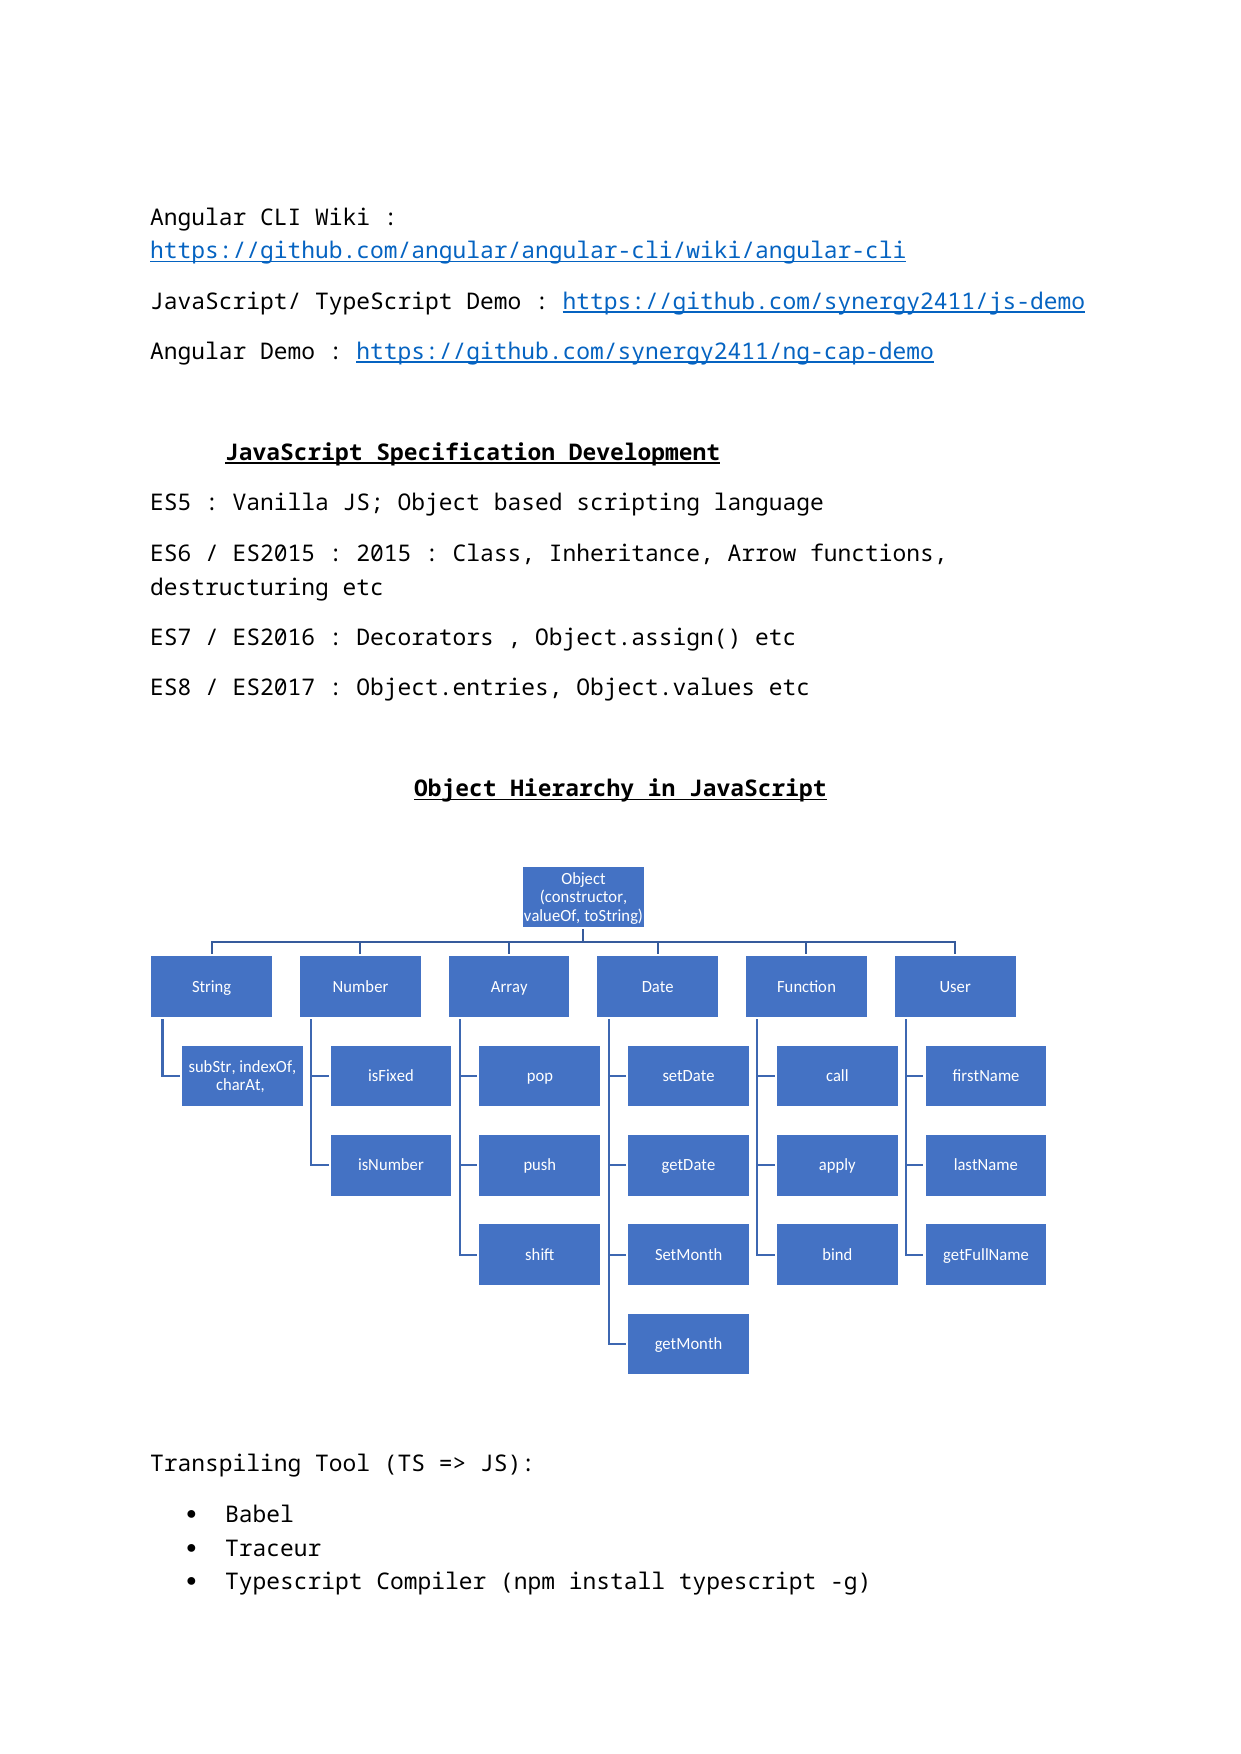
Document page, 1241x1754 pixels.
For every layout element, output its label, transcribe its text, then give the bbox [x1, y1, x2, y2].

list Babel [187, 1498, 1090, 1529]
text ES7 / ES2016 : Decorators , Object.assign() etc [150, 621, 1090, 652]
text ES5 : Vanilla JS; Object based scripting language [150, 486, 1090, 517]
text Transpiling Tool (TS => JS): [150, 1447, 1090, 1479]
text ES6 / ES2015 : 2015 : Class, Inheritance, Arrow functions, destructuring etc [150, 537, 1090, 602]
list Traceur [187, 1532, 1090, 1563]
list Typescript Compiler (npm install typescript -g) [187, 1565, 1090, 1597]
text Object Hierarchy in JavaScript [150, 772, 1090, 803]
text Angular CLI Wiki : https://github.com/angular/angular-cli/wiki/angular-cli [150, 200, 1090, 265]
text JavaScript/ TypeScript Demo : https://github.com/synergy2411/js-demo [150, 284, 1090, 316]
text JavaScript Specification Development [150, 436, 1090, 467]
text ES8 / ES2017 : Object.entries, Object.values etc [150, 671, 1090, 702]
text Angular Demo : https://github.com/synergy2411/ng-cap-demo [150, 335, 1090, 366]
